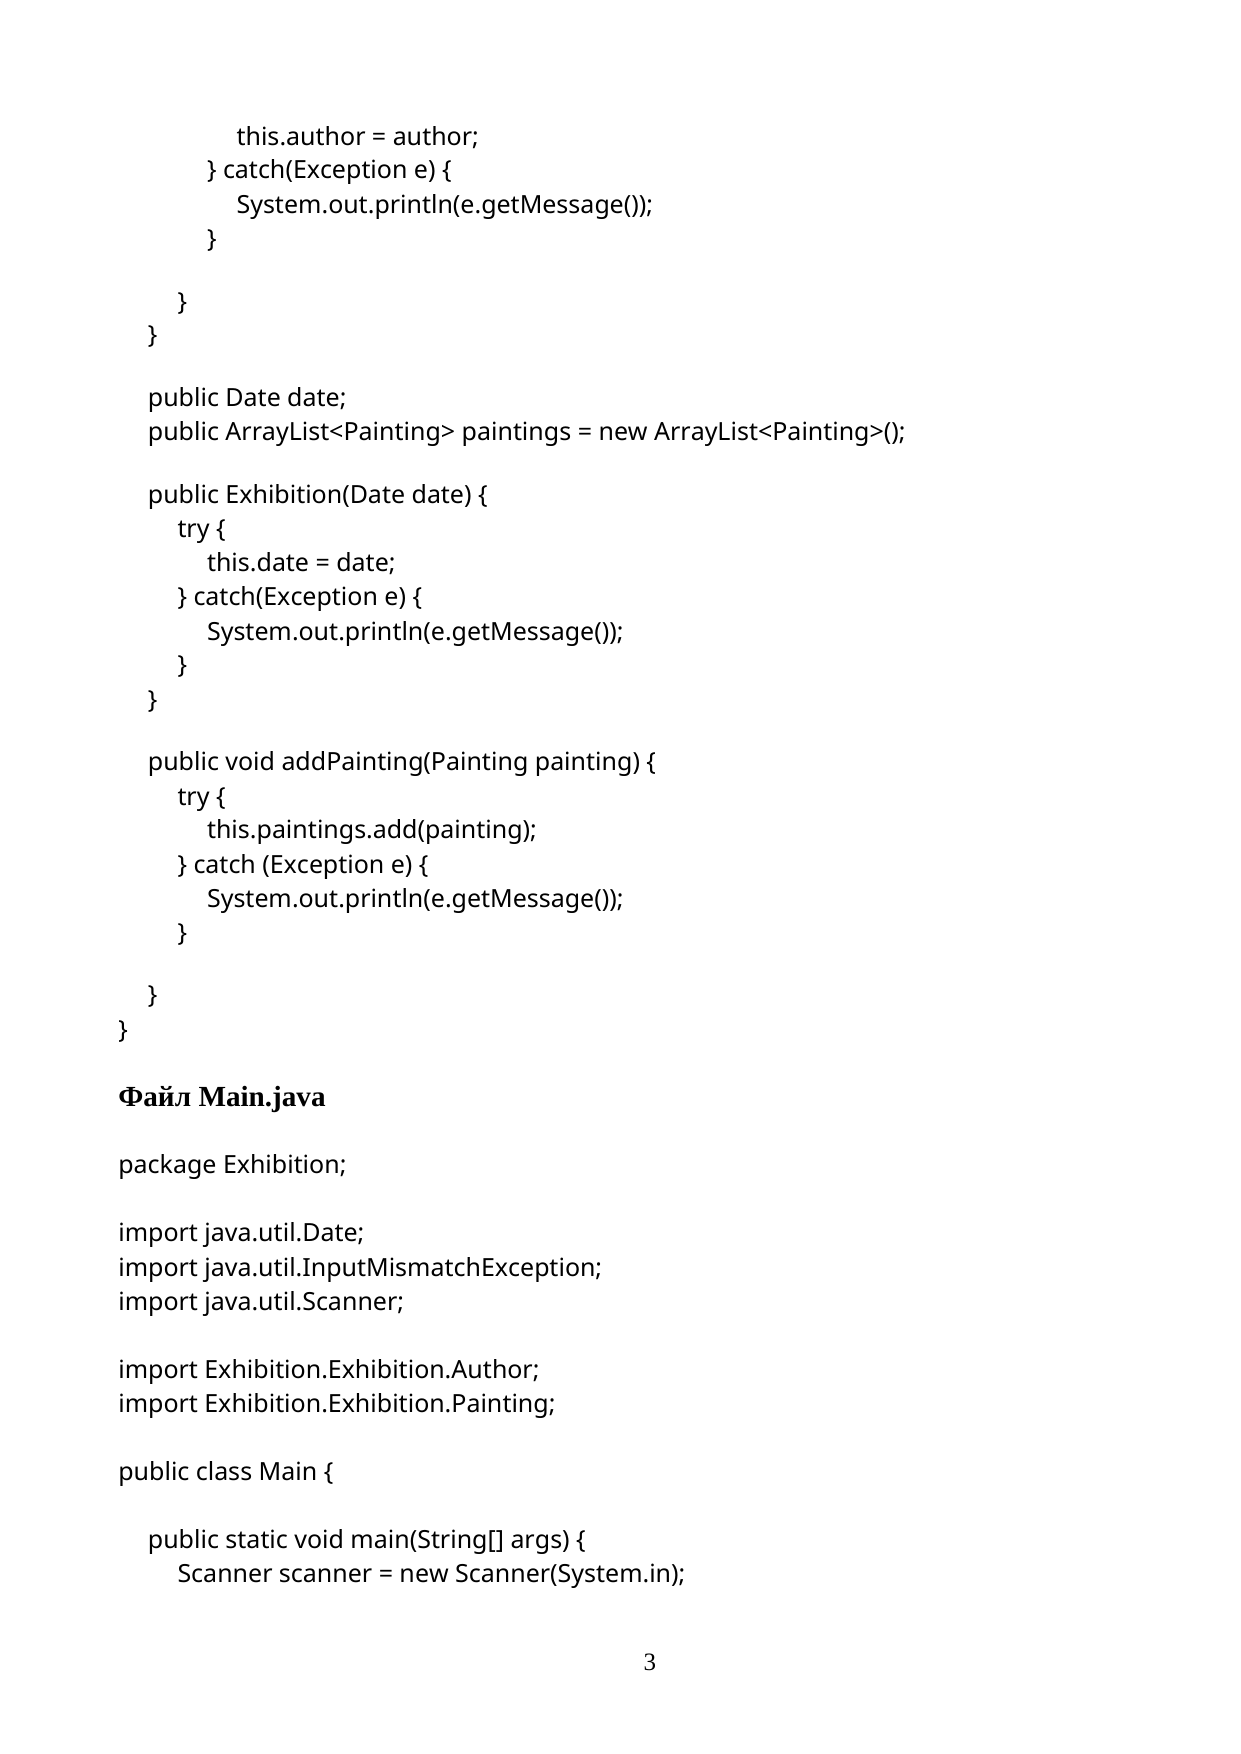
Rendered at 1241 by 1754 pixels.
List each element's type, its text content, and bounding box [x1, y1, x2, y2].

text Scanner scanner = new Scanner(System.in); [118, 1556, 1181, 1590]
text } [118, 914, 1181, 948]
text } [118, 220, 1181, 254]
text public Date date; [118, 380, 1181, 414]
text System.out.println(e.getMessage()); [118, 613, 1181, 647]
text } catch (Exception e) { [118, 846, 1181, 880]
text this.date = date; [118, 545, 1181, 579]
text } [118, 977, 1181, 1011]
text System.out.println(e.getMessage()); [118, 880, 1181, 914]
text public void addPainting(Painting painting) { [118, 744, 1181, 778]
text public ArrayList<Painting> paintings = new ArrayList<Painting>(); [118, 414, 1181, 448]
text } catch(Exception e) { [118, 152, 1181, 186]
text import Exhibition.Exhibition.Painting; [118, 1385, 1181, 1419]
text System.out.println(e.getMessage()); [118, 186, 1181, 220]
text package Exhibition; [118, 1147, 1181, 1181]
text } catch(Exception e) { [118, 579, 1181, 613]
text try { [118, 778, 1181, 812]
text } [118, 317, 1181, 351]
text import java.util.InputMismatchException; [118, 1249, 1181, 1283]
text public class Main { [118, 1453, 1181, 1488]
text } [118, 681, 1181, 715]
text import java.util.Date; [118, 1215, 1181, 1249]
text public Exhibition(Date date) { [118, 477, 1181, 511]
text this.paintings.add(painting); [118, 812, 1181, 846]
text } [118, 283, 1181, 317]
text import Exhibition.Exhibition.Author; [118, 1351, 1181, 1385]
text } [118, 647, 1181, 681]
text Файл Main.java [118, 1079, 1181, 1113]
text try { [118, 511, 1181, 545]
text this.author = author; [118, 118, 1181, 152]
text public static void main(String[] args) { [118, 1522, 1181, 1556]
text import java.util.Scanner; [118, 1283, 1181, 1317]
text } [118, 1011, 1181, 1045]
